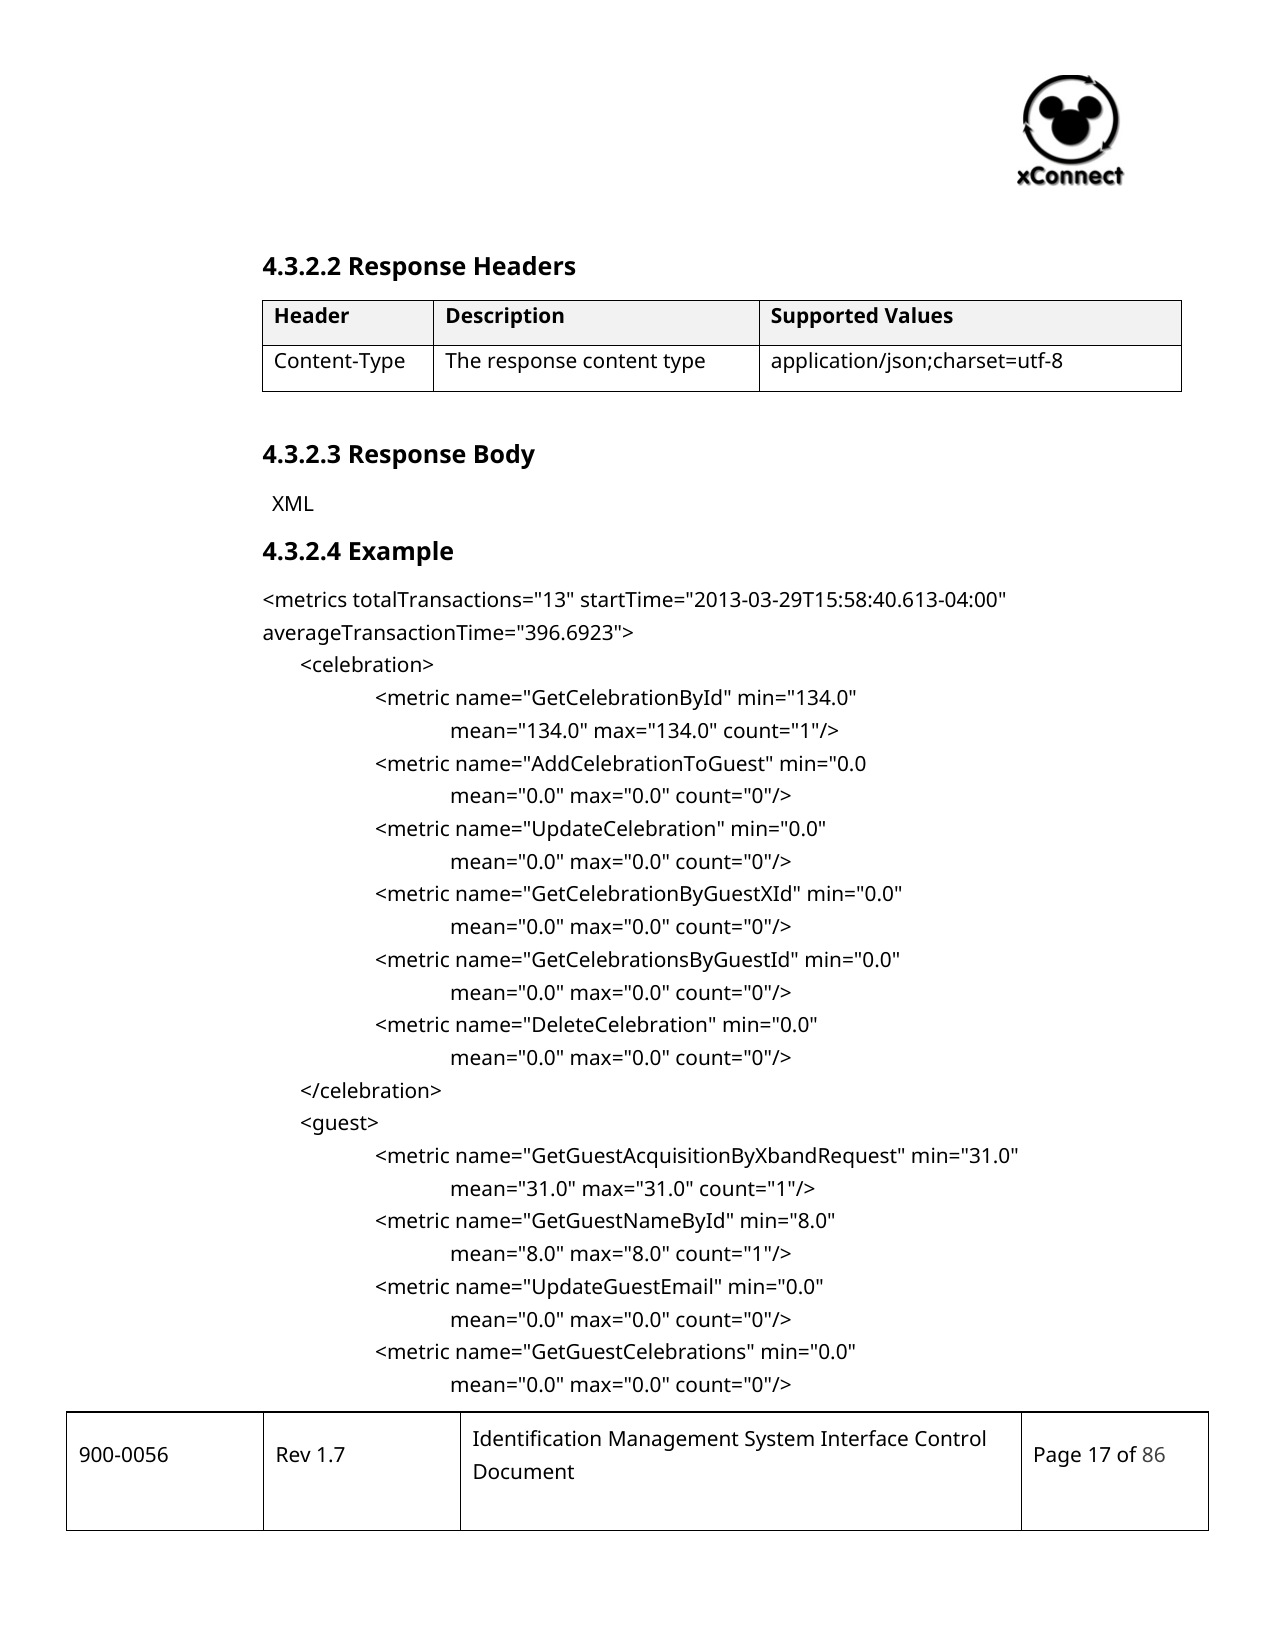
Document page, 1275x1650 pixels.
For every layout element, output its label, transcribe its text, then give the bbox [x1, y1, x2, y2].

subtitle Response Headers [262, 248, 1125, 282]
table_cell Content-Type [263, 346, 433, 391]
text XML [272, 489, 1125, 517]
table_header Header [263, 301, 433, 345]
picture [1017, 75, 1125, 187]
table_cell application/json;charset=utf-8 [760, 346, 1181, 391]
subtitle Example [262, 534, 1125, 568]
table_cell The response content type [434, 346, 759, 391]
table_header Description [434, 301, 759, 345]
subtitle Response Body [262, 437, 1125, 471]
table_header Supported Values [760, 301, 1181, 345]
